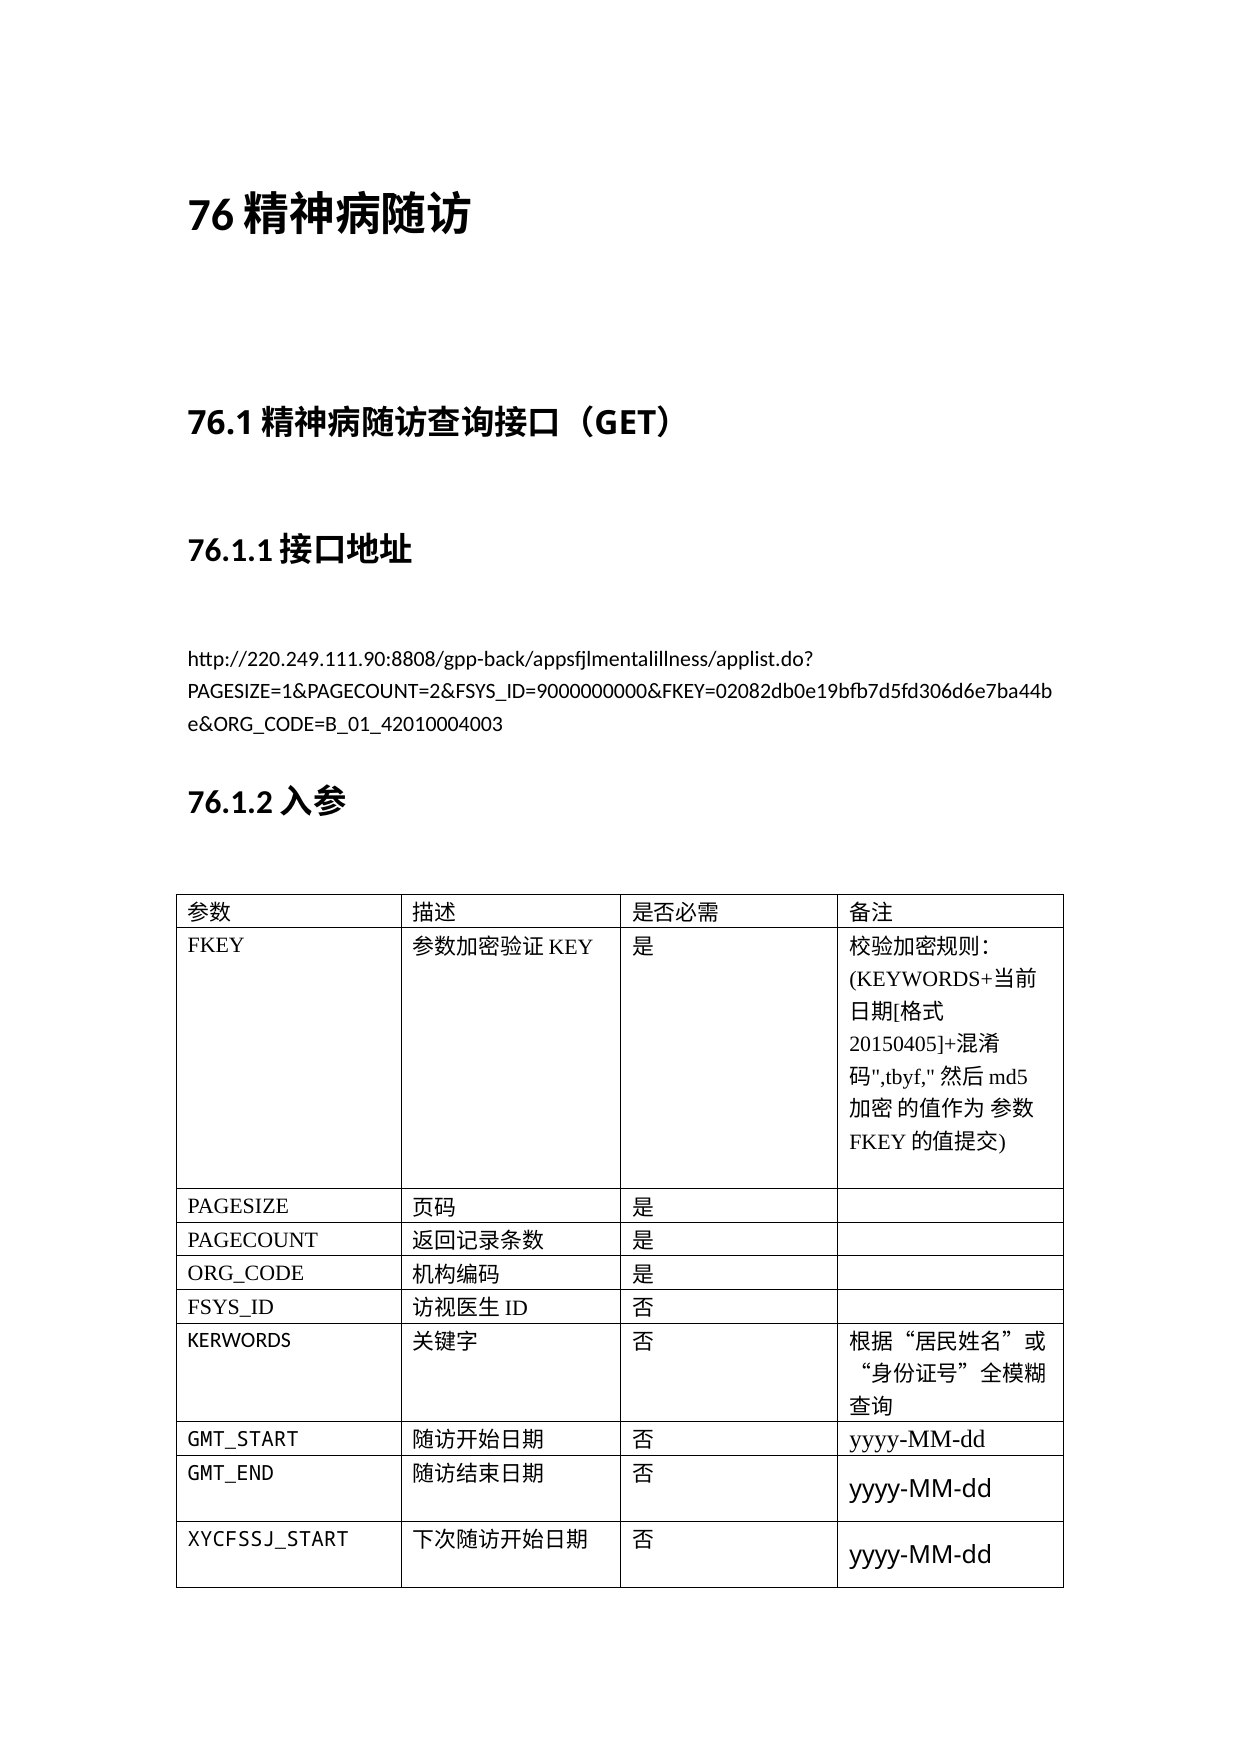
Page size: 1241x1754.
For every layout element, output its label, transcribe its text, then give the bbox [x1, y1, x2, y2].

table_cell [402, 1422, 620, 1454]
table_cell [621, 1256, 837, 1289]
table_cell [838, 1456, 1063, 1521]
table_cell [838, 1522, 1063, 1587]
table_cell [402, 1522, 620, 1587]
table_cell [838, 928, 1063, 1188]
subtitle 76.1.1接口地址 [187, 515, 1053, 580]
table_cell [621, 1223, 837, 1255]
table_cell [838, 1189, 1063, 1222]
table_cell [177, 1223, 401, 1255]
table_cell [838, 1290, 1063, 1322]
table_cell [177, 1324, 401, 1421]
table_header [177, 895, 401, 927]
text http://220.249.111.90:8808/gpp-back/appsfjlmentalillness/applist.do?PAGESIZE=1&PAGECOUNT=2&FSYS_ID=9000000000&FKEY=02082db0e19bfb7d5fd306d6e7ba44be&ORG_CODE=B_01_42010004003 [187, 642, 1053, 739]
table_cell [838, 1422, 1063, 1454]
subtitle 76精神病随访 [187, 162, 1053, 259]
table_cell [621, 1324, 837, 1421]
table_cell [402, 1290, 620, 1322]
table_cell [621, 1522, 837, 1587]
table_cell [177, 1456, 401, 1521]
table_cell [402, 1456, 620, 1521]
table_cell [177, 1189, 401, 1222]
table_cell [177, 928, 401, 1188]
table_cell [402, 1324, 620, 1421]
subtitle 76.1精神病随访查询接口（GET） [187, 387, 1053, 452]
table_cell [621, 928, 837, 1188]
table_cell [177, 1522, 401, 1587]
subtitle 76.1.2入参 [187, 767, 1053, 832]
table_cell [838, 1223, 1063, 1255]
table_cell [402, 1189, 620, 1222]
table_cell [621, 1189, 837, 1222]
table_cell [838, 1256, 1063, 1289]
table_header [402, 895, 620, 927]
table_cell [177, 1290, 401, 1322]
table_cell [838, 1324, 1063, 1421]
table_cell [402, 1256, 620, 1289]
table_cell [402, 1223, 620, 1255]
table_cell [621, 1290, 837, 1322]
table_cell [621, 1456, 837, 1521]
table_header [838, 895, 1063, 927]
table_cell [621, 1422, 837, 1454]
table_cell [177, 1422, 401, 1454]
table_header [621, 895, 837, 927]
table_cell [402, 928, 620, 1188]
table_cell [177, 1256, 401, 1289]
